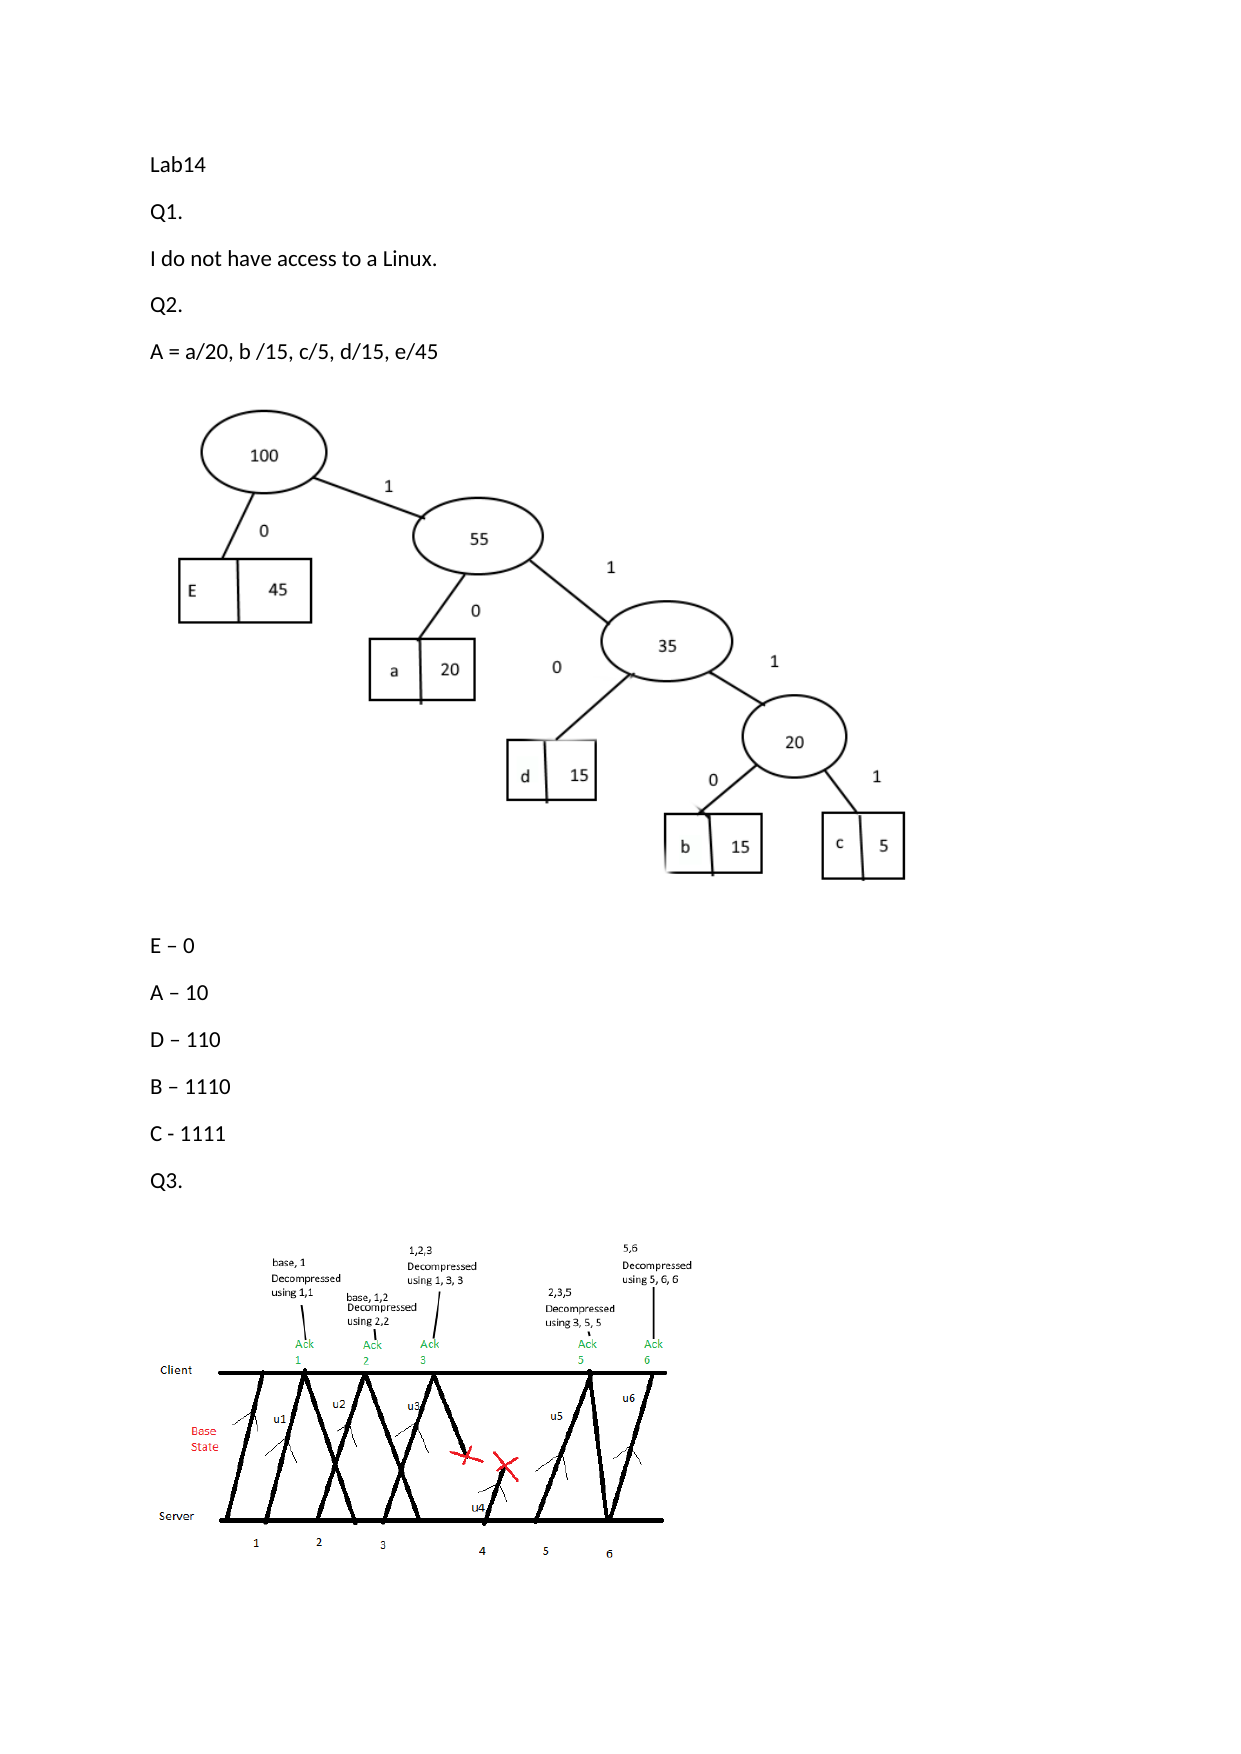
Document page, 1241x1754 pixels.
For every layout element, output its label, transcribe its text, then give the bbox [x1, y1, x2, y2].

text Q3. [150, 1166, 1090, 1194]
text A = a/20, b /15, c/5, d/15, e/45 [150, 337, 1090, 366]
text Lab14 [150, 150, 1090, 178]
text A – 10 [150, 978, 1090, 1006]
text Q2. [150, 291, 1090, 319]
text I do not have access to a Linux. [150, 244, 1090, 272]
text D – 110 [150, 1025, 1090, 1053]
picture [150, 384, 921, 913]
text Q1. [150, 197, 1090, 225]
picture [150, 1212, 739, 1586]
text C - 1111 [150, 1119, 1090, 1147]
text E – 0 [150, 931, 1090, 959]
text B – 1110 [150, 1072, 1090, 1100]
